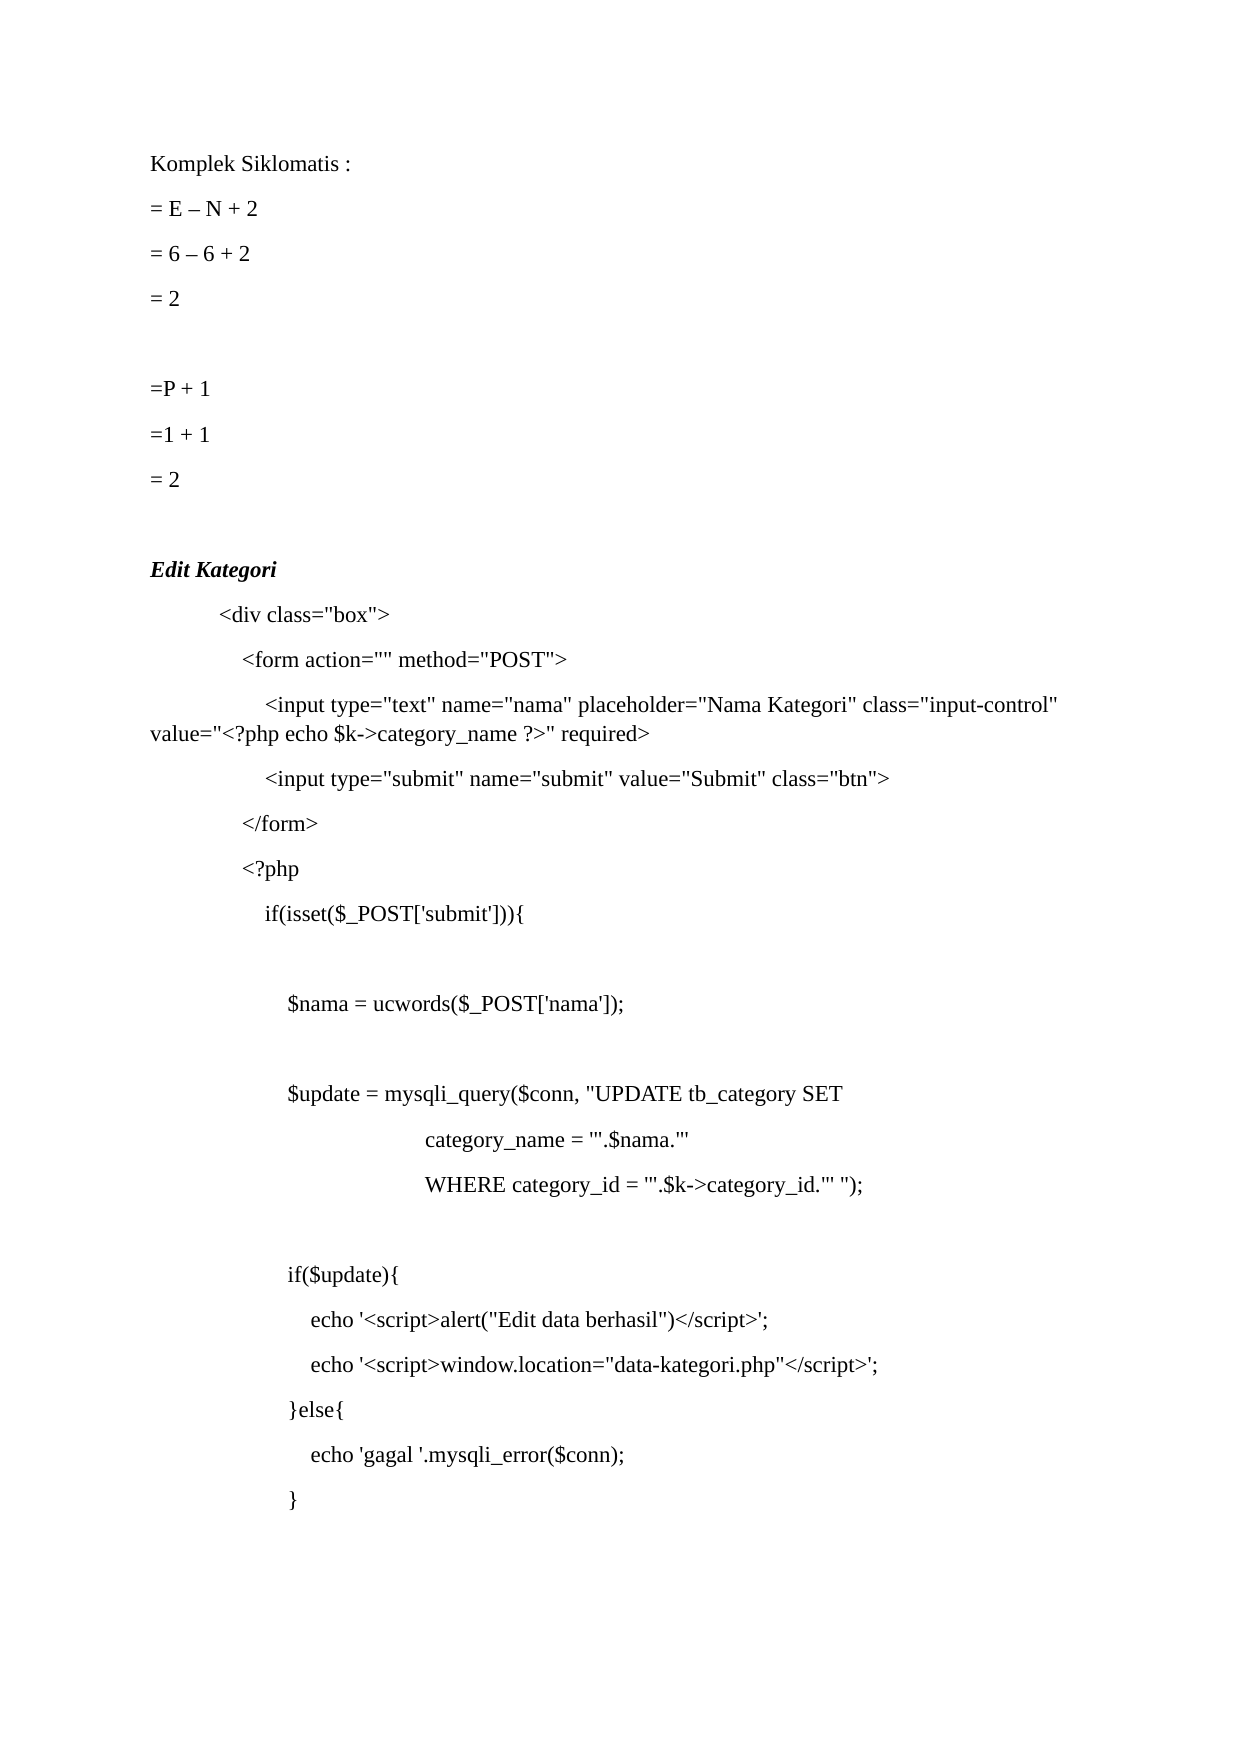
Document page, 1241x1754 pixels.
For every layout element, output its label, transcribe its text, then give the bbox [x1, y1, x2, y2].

text = 6 – 6 + 2 [150, 240, 1090, 267]
text = E – N + 2 [150, 195, 1090, 221]
text echo 'gagal '.mysqli_error($conn); [150, 1441, 1090, 1468]
text = 2 [150, 466, 1090, 492]
text $nama = ucwords($_POST['nama']); [150, 990, 1090, 1017]
text if(isset($_POST['submit'])){ [150, 900, 1090, 926]
text <input type="text" name="nama" placeholder="Nama Kategori" class="input-control" value="<?php echo $k->category_name ?>" required> [150, 691, 1090, 746]
text =1 + 1 [150, 421, 1090, 447]
text echo '<script>alert("Edit data berhasil")</script>'; [150, 1306, 1090, 1332]
text = 2 [150, 285, 1090, 312]
text =P + 1 [150, 376, 1090, 402]
text WHERE category_id = '".$k->category_id."' "); [150, 1171, 1090, 1197]
text category_name = '".$nama."' [150, 1126, 1090, 1152]
text }else{ [150, 1396, 1090, 1423]
text Edit Kategori [150, 556, 1090, 582]
text $update = mysqli_query($conn, "UPDATE tb_category SET [150, 1081, 1090, 1107]
text <?php [150, 855, 1090, 881]
text if($update){ [150, 1261, 1090, 1287]
text <input type="submit" name="submit" value="Submit" class="btn"> [150, 765, 1090, 791]
text echo '<script>window.location="data-kategori.php"</script>'; [150, 1351, 1090, 1377]
text <div class="box"> [150, 601, 1090, 627]
text Komplek Siklomatis : [150, 150, 1090, 176]
text } [150, 1486, 1090, 1513]
text <form action="" method="POST"> [150, 646, 1090, 672]
text </form> [150, 810, 1090, 836]
